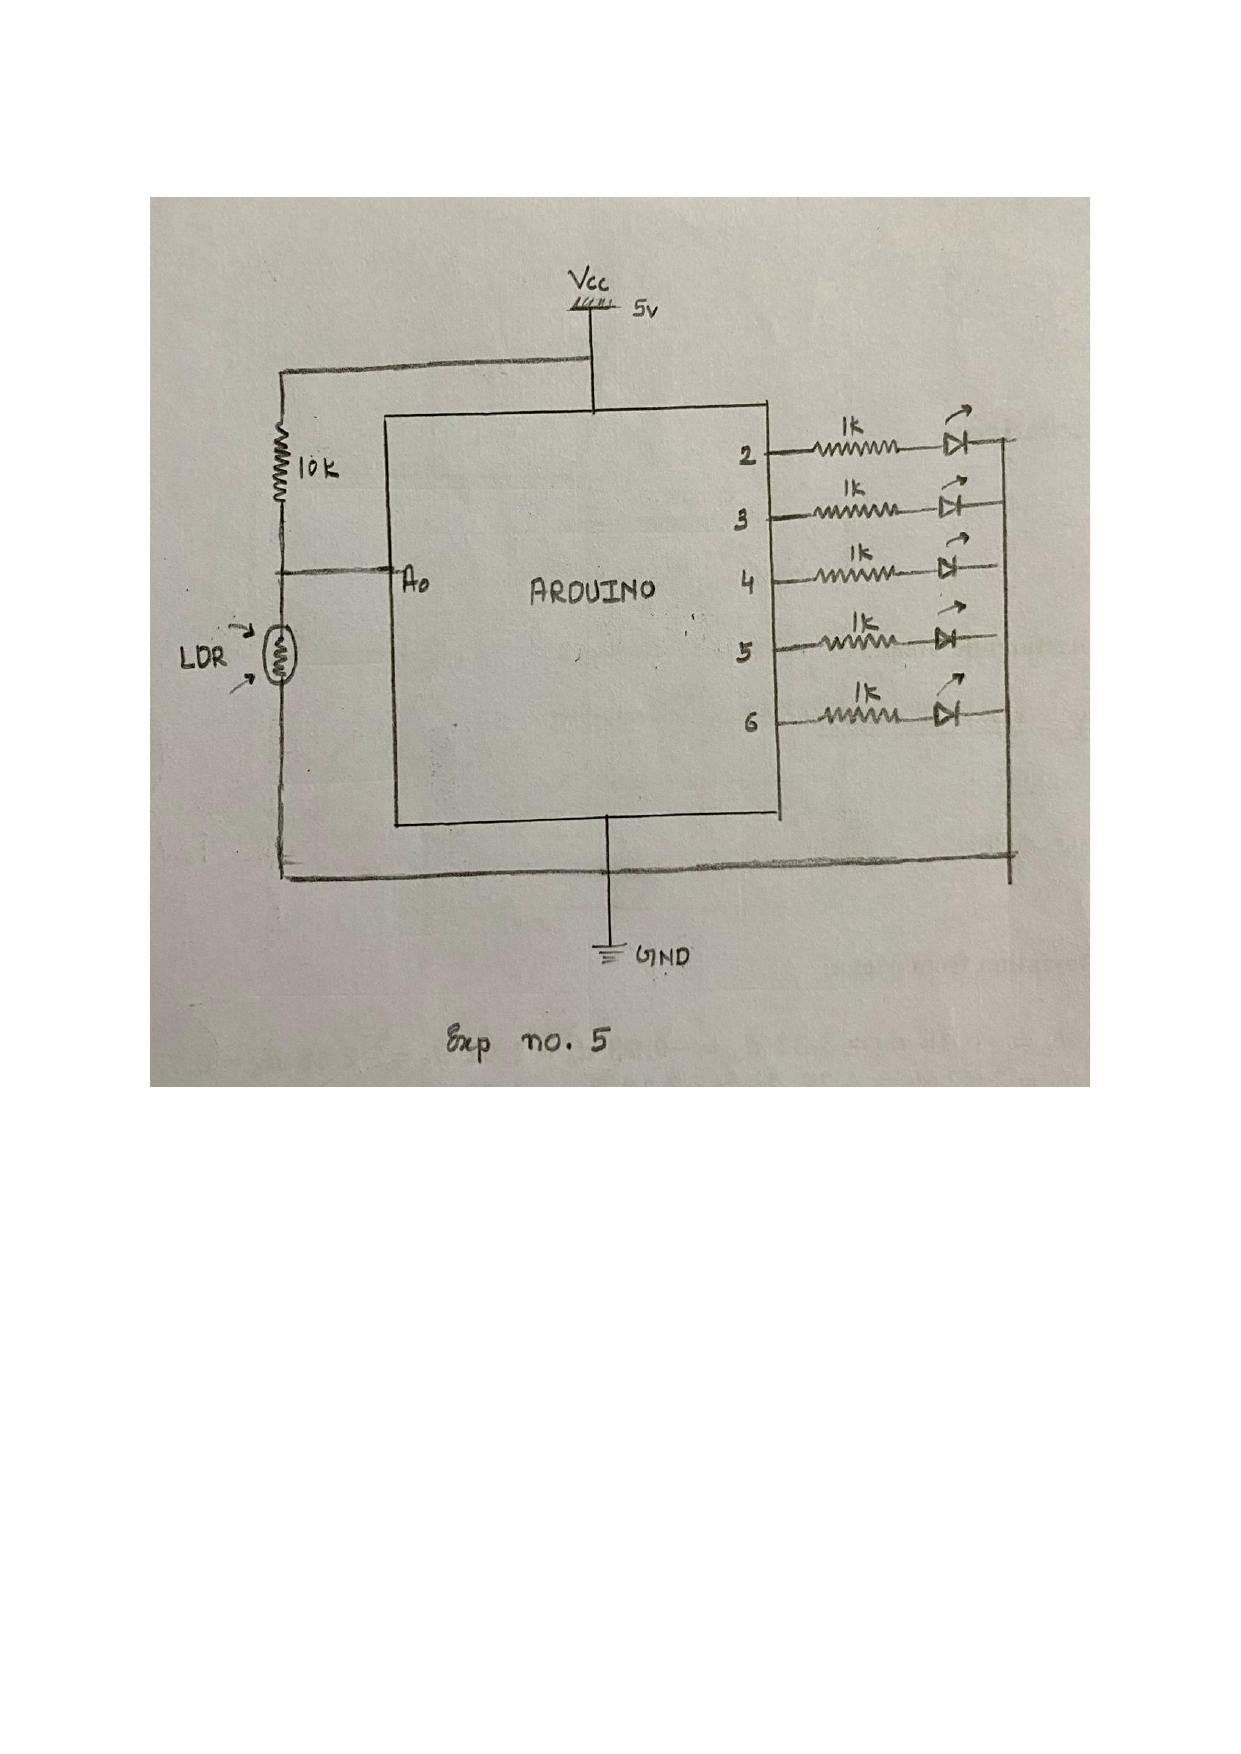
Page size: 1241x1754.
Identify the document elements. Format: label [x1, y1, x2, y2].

picture [150, 197, 1091, 1087]
